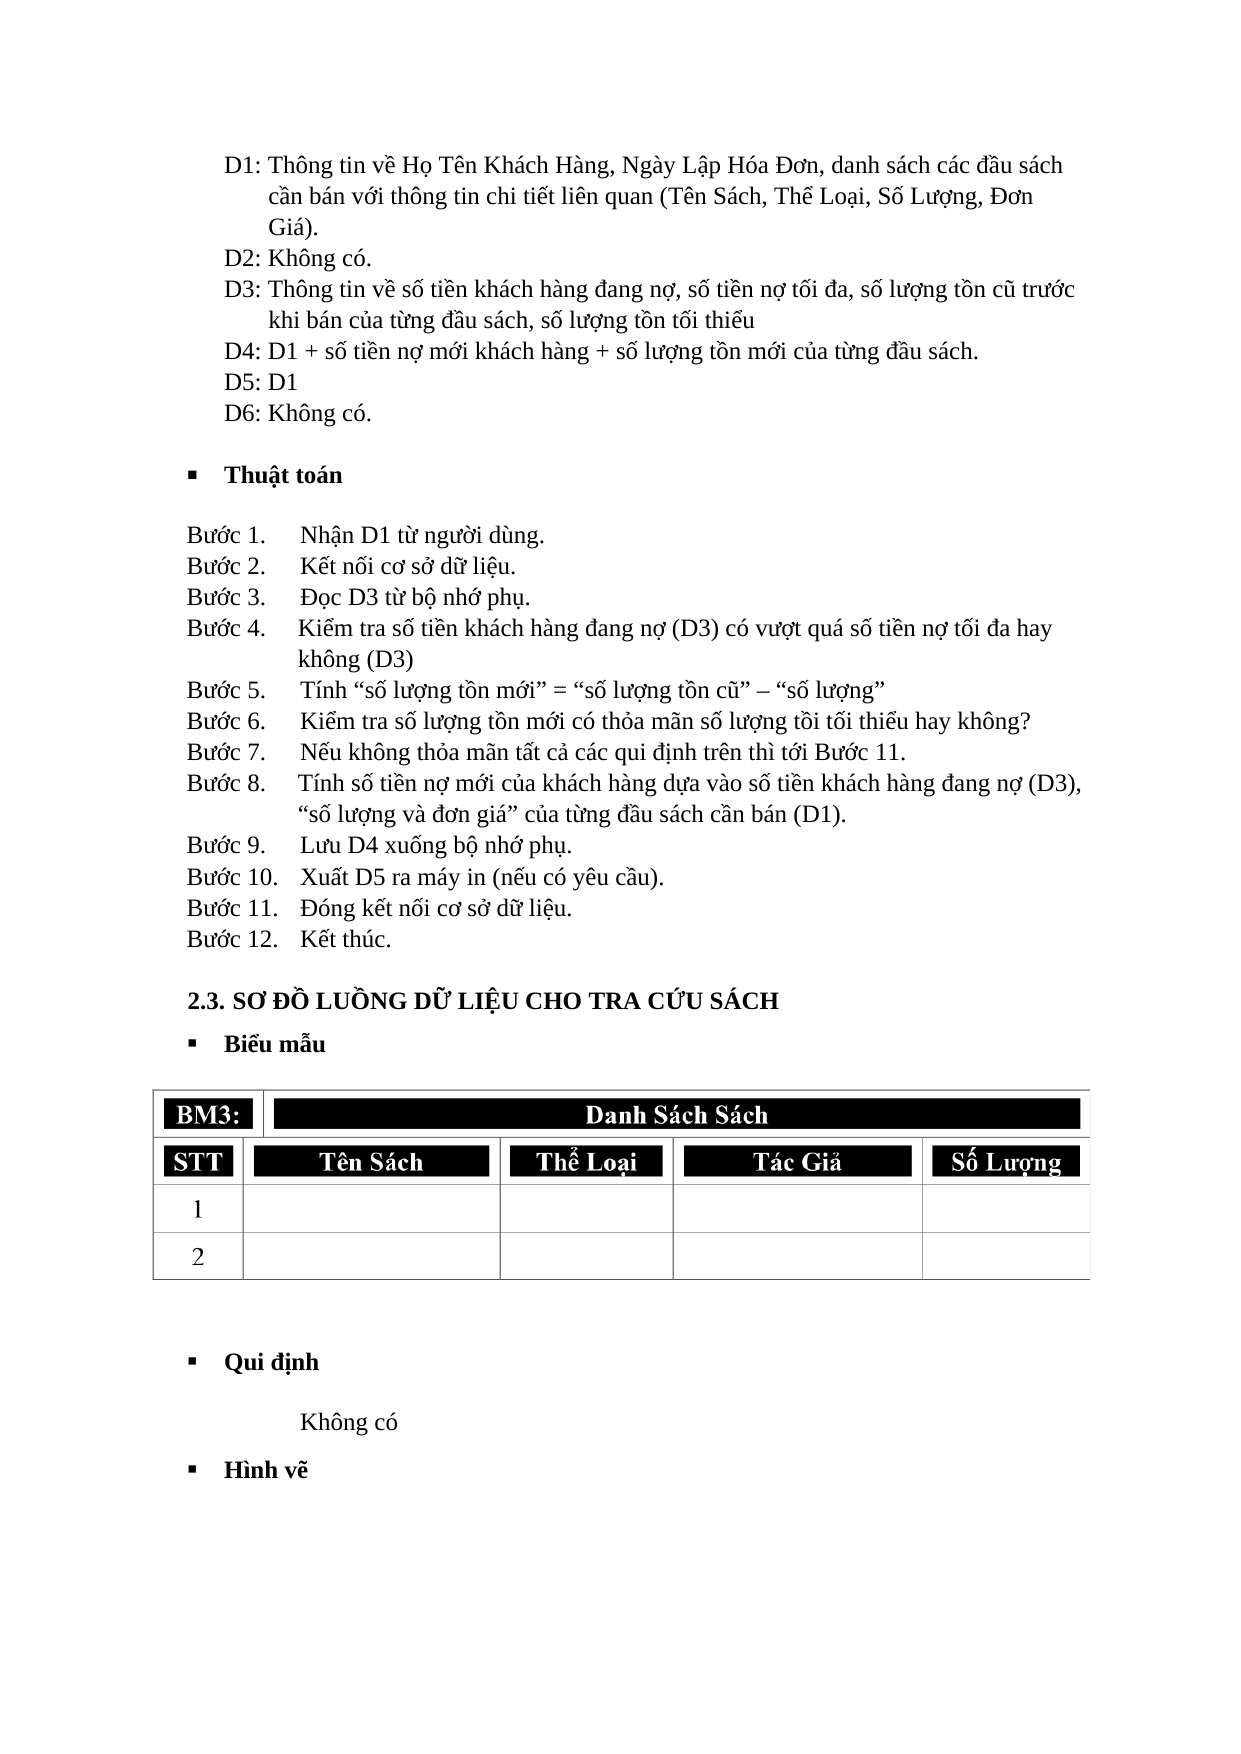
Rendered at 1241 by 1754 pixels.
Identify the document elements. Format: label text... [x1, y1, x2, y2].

list Hình vẽ [186, 1455, 1090, 1483]
text Bước 3. Đọc D3 từ bộ nhớ phụ. [186, 582, 1090, 611]
text Bước 12. Kết thúc. [186, 924, 1090, 952]
text D3: Thông tin về số tiền khách hàng đang nợ, số tiền nợ tối đa, số lượng tồn cũ trước khi bán của từng đầu sách, số lượng tồn tối thiểu [224, 274, 1090, 334]
text Bước 1. Nhận D1 từ người dùng. [186, 520, 1090, 549]
text Bước 10. Xuất D5 ra máy in (nếu có yêu cầu). [186, 862, 1090, 890]
list Biểu mẫu [186, 1029, 1090, 1058]
text Bước 9. Lưu D4 xuống bộ nhớ phụ. [186, 831, 1090, 859]
text Bước 4. Kiểm tra số tiền khách hàng đang nợ (D3) có vượt quá số tiền nợ tối đa hay không (D3) [186, 613, 1090, 673]
text Bước 8. Tính số tiền nợ mới của khách hàng dựa vào số tiền khách hàng đang nợ (D3), “số lượng và đơn giá” của từng đầu sách cần bán (D1). [186, 768, 1090, 828]
text Bước 7. Nếu không thỏa mãn tất cả các qui định trên thì tới Bước 11. [186, 737, 1090, 766]
text D6: Không có. [224, 398, 1090, 427]
text Bước 2. Kết nối cơ sở dữ liệu. [186, 551, 1090, 580]
text D1: Thông tin về Họ Tên Khách Hàng, Ngày Lập Hóa Đơn, danh sách các đầu sách cần bán với thông tin chi tiết liên quan (Tên Sách, Thể Loại, Số Lượng, Đơn Giá). [224, 150, 1090, 241]
list SƠ ĐỒ LUỒNG DỮ LIỆU CHO TRA CỨU SÁCH [187, 986, 1090, 1014]
text Không có [300, 1407, 1090, 1436]
text Bước 6. Kiểm tra số lượng tồn mới có thỏa mãn số lượng tồi tối thiểu hay không? [186, 706, 1090, 735]
list Thuật toán [186, 460, 1090, 489]
text Bước 11. Đóng kết nối cơ sở dữ liệu. [186, 893, 1090, 921]
text D2: Không có. [224, 243, 1090, 272]
text Bước 5. Tính “số lượng tồn mới” = “số lượng tồn cũ” – “số lượng” [186, 675, 1090, 704]
text D4: D1 + số tiền nợ mới khách hàng + số lượng tồn mới của từng đầu sách. [224, 336, 1090, 365]
text D5: D1 [224, 367, 1090, 396]
picture [150, 1088, 1091, 1281]
list Qui định [186, 1347, 1090, 1376]
